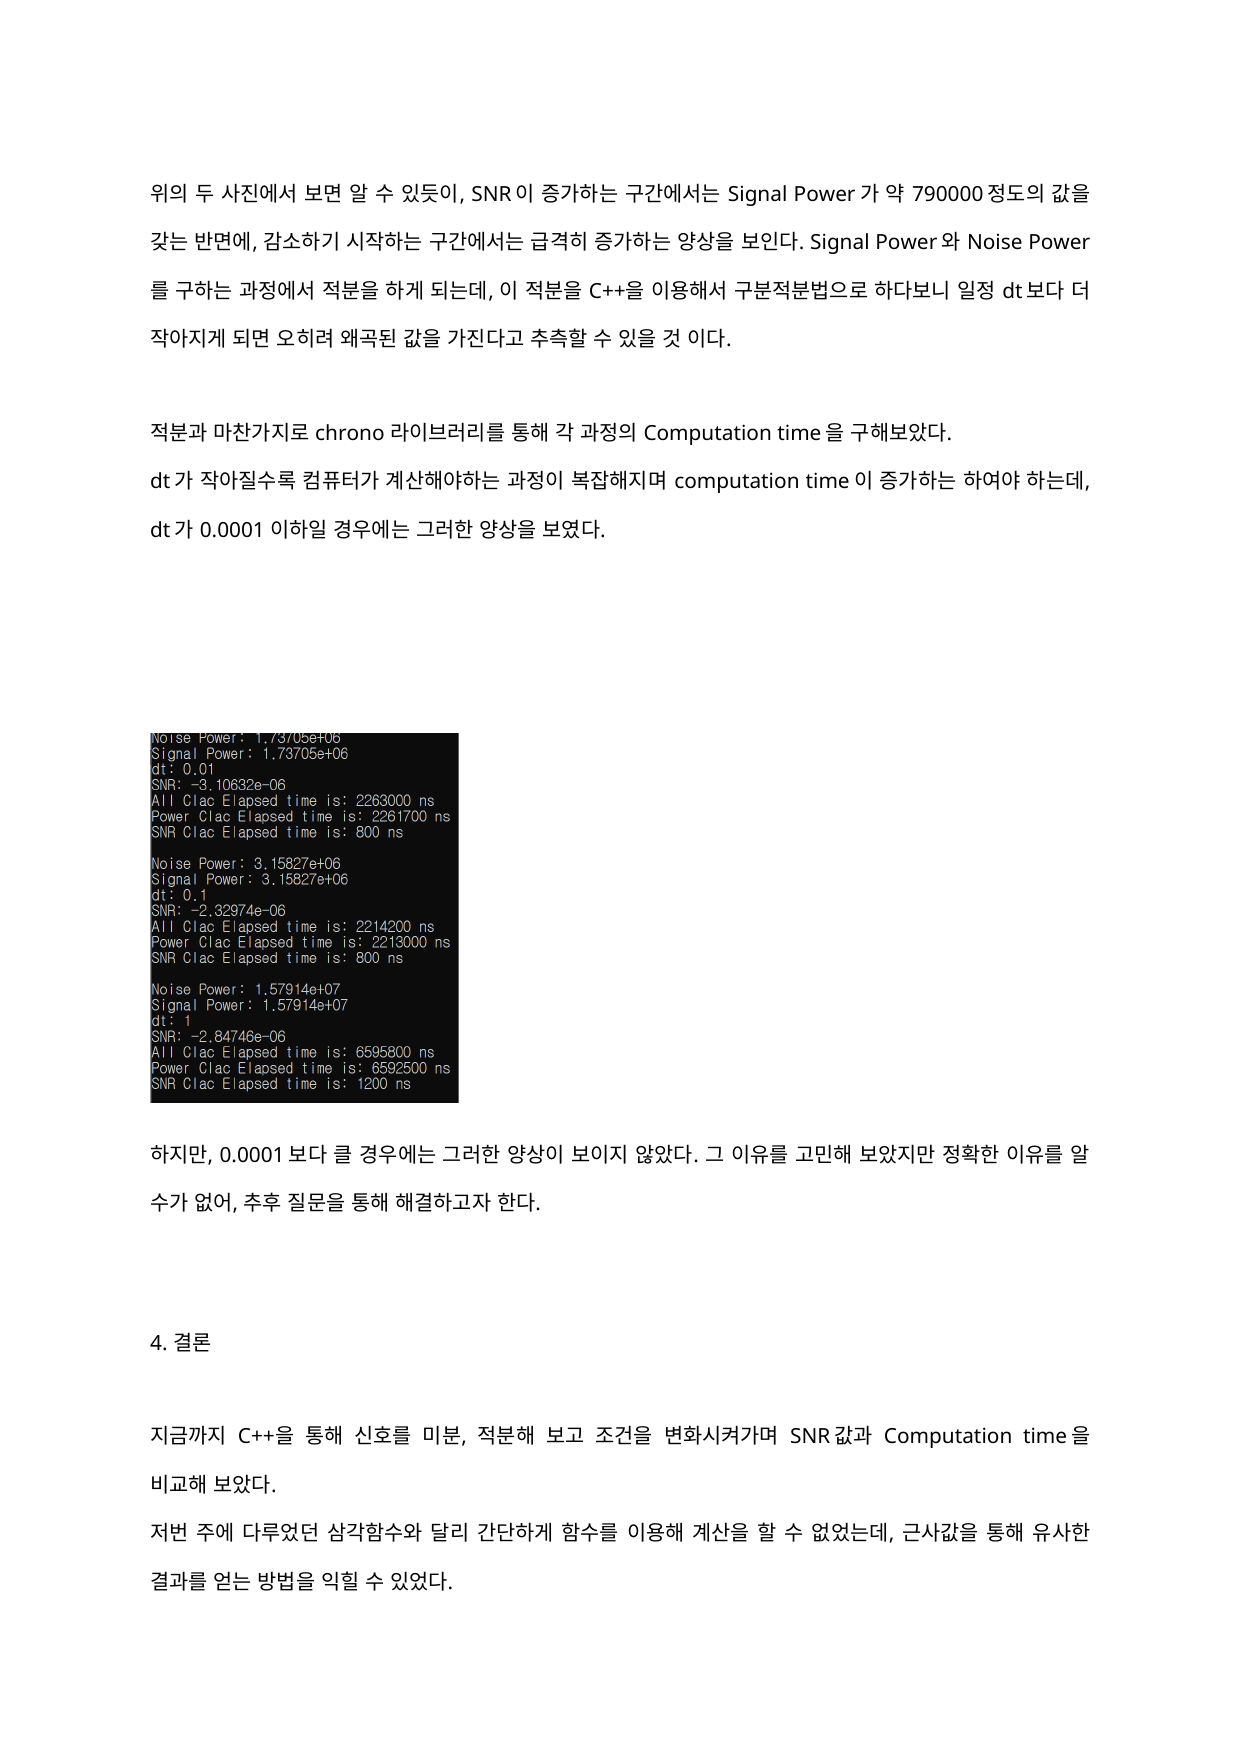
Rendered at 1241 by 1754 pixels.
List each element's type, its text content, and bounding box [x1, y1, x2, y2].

text 위의 두 사진에서 보면 알 수 있듯이, SNR이 증가하는 구간에서는 Signal Power가 약 790000정도의 값을 갖는 반면에, 감소하기 시작하는 구간에서는 급격히 증가하는 양상을 보인다. Signal Power와 Noise Power를 구하는 과정에서 적분을 하게 되는데, 이 적분을 C++을 이용해서 구분적분법으로 하다보니 일정 dt보다 더 작아지게 되면 오히려 왜곡된 값을 가진다고 추측할 수 있을 것 이다. [150, 177, 1090, 353]
picture [150, 733, 459, 1103]
text 하지만, 0.0001보다 클 경우에는 그러한 양상이 보이지 않았다. 그 이유를 고민해 보았지만 정확한 이유를 알 수가 없어, 추후 질문을 통해 해결하고자 한다. [150, 743, 1090, 1217]
text 지금까지 C++을 통해 신호를 미분, 적분해 보고 조건을 변화시켜가며 SNR값과 Computation time을 비교해 보았다. [150, 1420, 1090, 1498]
text 저번 주에 다루었던 삼각함수와 달리 간단하게 함수를 이용해 계산을 할 수 없었는데, 근사값을 통해 유사한 결과를 얻는 방법을 익힐 수 있었다. [150, 1517, 1090, 1595]
text 적분과 마찬가지로 chrono 라이브러리를 통해 각 과정의 Computation time을 구해보았다. [150, 416, 1090, 447]
text dt가 작아질수록 컴퓨터가 계산해야하는 과정이 복잡해지며 computation time이 증가하는 하여야 하는데, dt가 0.0001 이하일 경우에는 그러한 양상을 보였다. [150, 465, 1090, 543]
text 4. 결론 [150, 1326, 1090, 1356]
